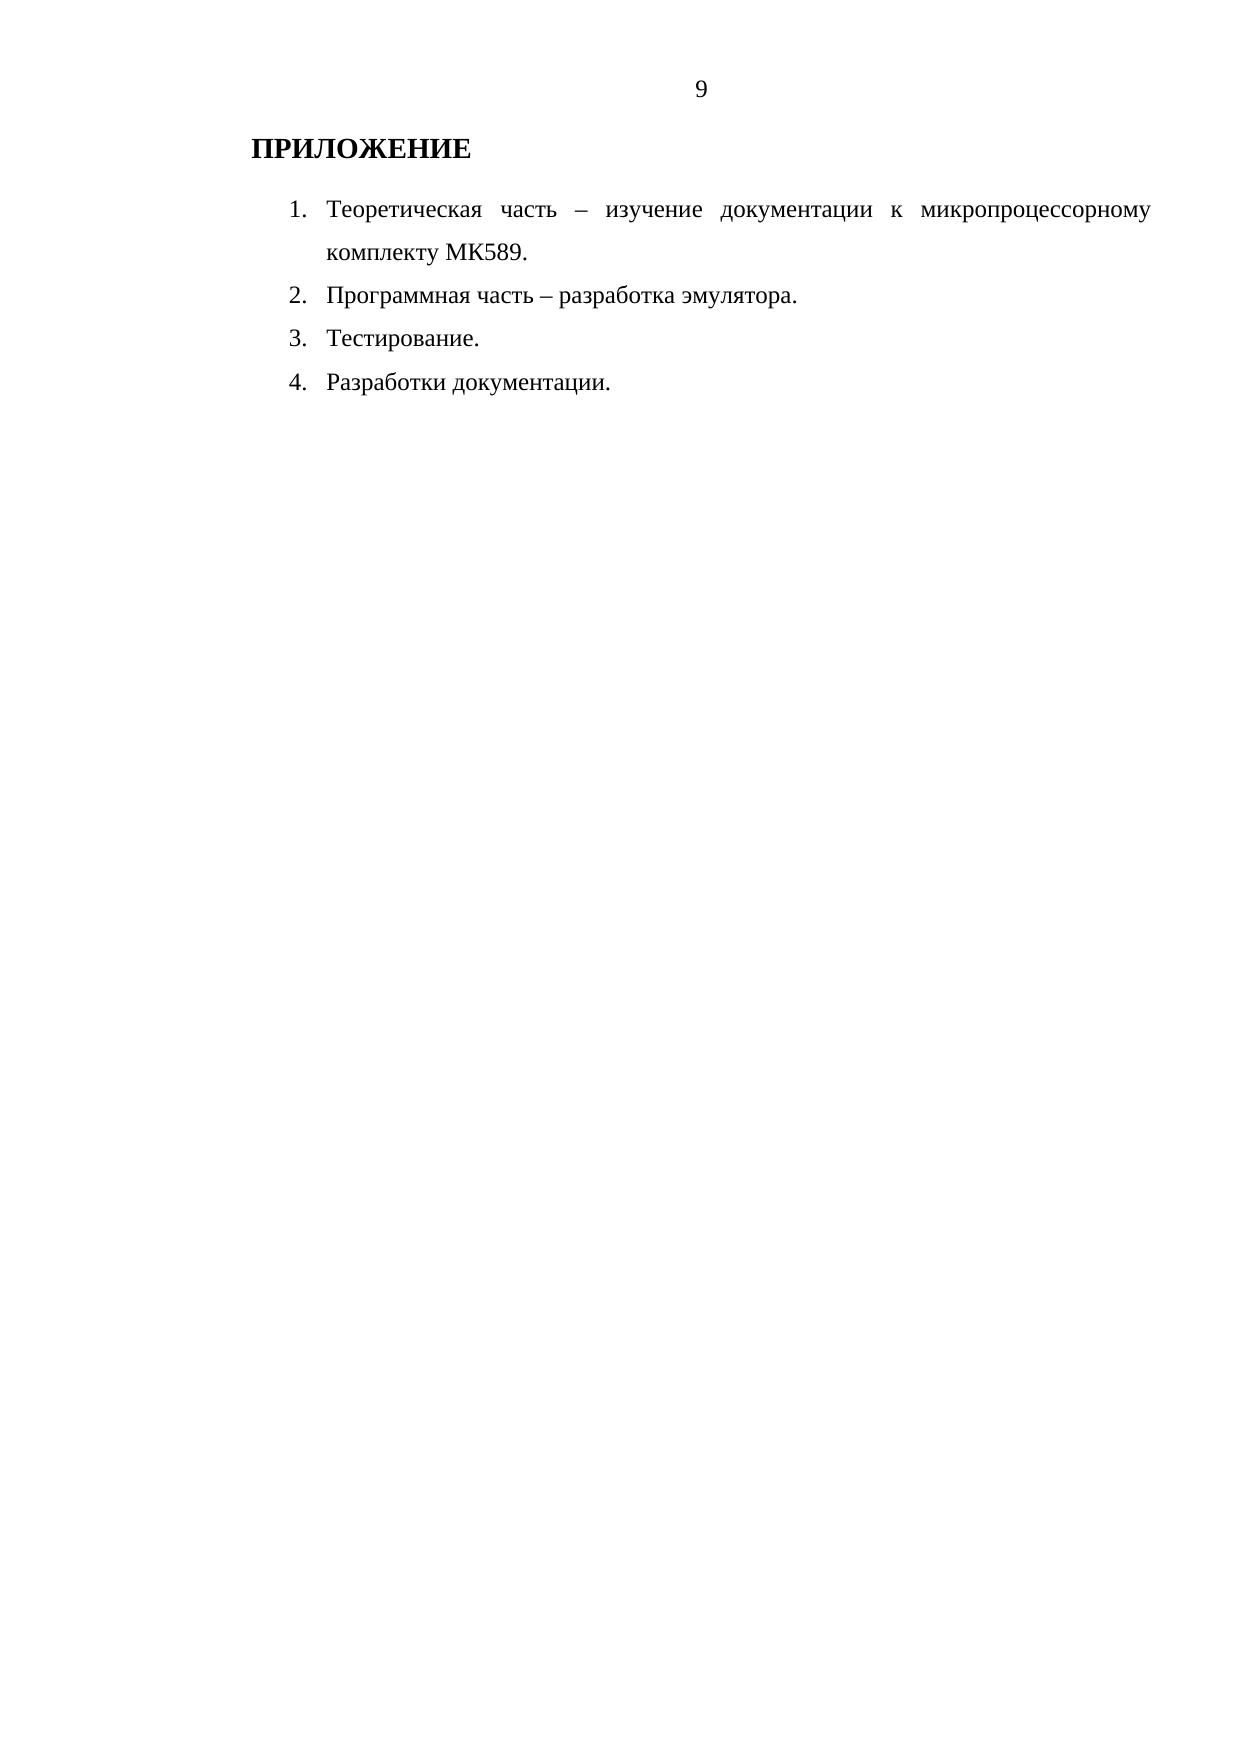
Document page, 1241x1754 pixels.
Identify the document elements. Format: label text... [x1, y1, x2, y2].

list Теоретическая часть – изучение документации к микропроцессорному комплекту МК589. [288, 194, 1152, 266]
list Разработки документации. [288, 367, 1152, 395]
list Тестирование. [288, 323, 1152, 352]
text ПРИЛОЖЕНИЕ [177, 131, 1152, 165]
list Программная часть – разработка эмулятора. [288, 280, 1152, 309]
